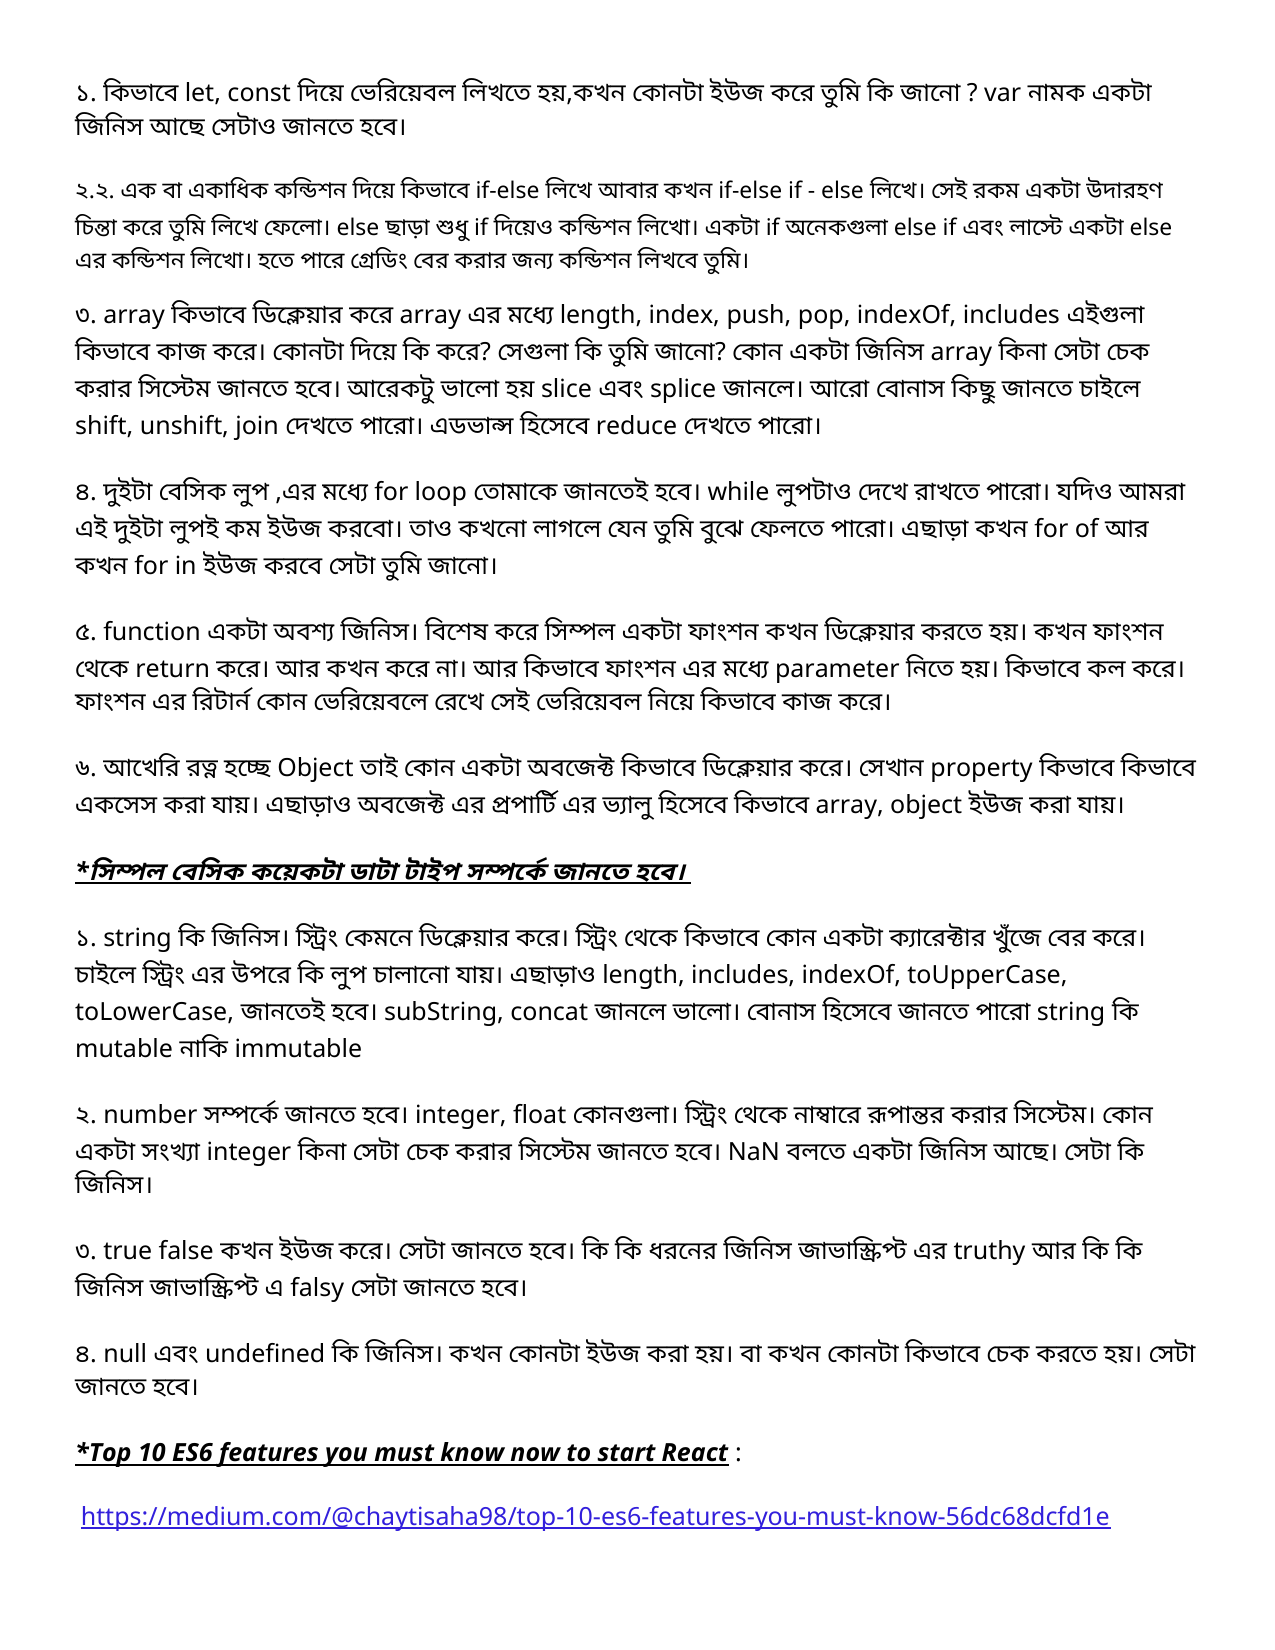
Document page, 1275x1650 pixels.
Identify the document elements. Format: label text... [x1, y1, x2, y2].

text *Top 10 ES6 features you must know now to start React : [75, 1435, 1200, 1469]
text ১. string কি জিনিস। স্ট্রিং কেমনে ডিক্লেয়ার করে। স্ট্রিং থেকে কিভাবে কোন একটা ক্যারেক্টার খুঁজে বের করে। চাইলে স্ট্রিং এর উপরে কি লুপ চালানো যায়। এছাড়াও length, includes, indexOf, toUpperCase, toLowerCase, জানতেই হবে। subString, concat জানলে ভালো। বোনাস হিসেবে জানতে পারো string কি mutable নাকি immutable [75, 919, 1200, 1067]
text ৫. function একটা অবশ্য জিনিস। বিশেষ করে সিম্পল একটা ফাংশন কখন ডিক্লেয়ার করতে হয়। কখন ফাংশন থেকে return করে। আর কখন করে না। আর কিভাবে ফাংশন এর মধ্যে parameter নিতে হয়। কিভাবে কল করে। ফাংশন এর রিটার্ন কোন ভেরিয়েবলে রেখে সেই ভেরিয়েবল নিয়ে কিভাবে কাজ করে। [75, 614, 1200, 721]
text ২. number সম্পর্কে জানতে হবে। integer, float কোনগুলা। স্ট্রিং থেকে নাম্বারে রূপান্তর করার সিস্টেম। কোন একটা সংখ্যা integer কিনা সেটা চেক করার সিস্টেম জানতে হবে। NaN বলতে একটা জিনিস আছে। সেটা কি জিনিস। [75, 1096, 1200, 1203]
text https://medium.com/@chaytisaha98/top-10-es6-features-you-must-know-56dc68dcfd1e [75, 1498, 1200, 1532]
text ৪. null এবং undefined কি জিনিস। কখন কোনটা ইউজ করা হয়। বা কখন কোনটা কিভাবে চেক করতে হয়। সেটা জানতে হবে। [75, 1336, 1200, 1406]
text *সিম্পল বেসিক কয়েকটা ডাটা টাইপ সম্পর্কে জানতে হবে। [75, 853, 1200, 890]
text ৩. array কিভাবে ডিক্লেয়ার করে array এর মধ্যে length, index, push, pop, indexOf, includes এইগুলা কিভাবে কাজ করে। কোনটা দিয়ে কি করে? সেগুলা কি তুমি জানো? কোন একটা জিনিস array কিনা সেটা চেক করার সিস্টেম জানতে হবে। আরেকটু ভালো হয় slice এবং splice জানলে। আরো বোনাস কিছু জানতে চাইলে shift, unshift, join দেখতে পারো। এডভান্স হিসেবে reduce দেখতে পারো। [75, 297, 1200, 444]
text ১. কিভাবে let, const দিয়ে ভেরিয়েবল লিখতে হয়,কখন কোনটা ইউজ করে তুমি কি জানো ? var নামক একটা জিনিস আছে সেটাও জানতে হবে। [75, 75, 1200, 145]
text ৬. আখেরি রত্ন হচ্ছে Object তাই কোন একটা অবজেক্ট কিভাবে ডিক্লেয়ার করে। সেখান property কিভাবে কিভাবে একসেস করা যায়। এছাড়াও অবজেক্ট এর প্রপার্টি এর ভ্যালু হিসেবে কিভাবে array, object ইউজ করা যায়। [75, 750, 1200, 824]
text ২.২. এক বা একাধিক কন্ডিশন দিয়ে কিভাবে if-else লিখে আবার কখন if-else if - else লিখে। সেই রকম একটা উদারহণ চিন্তা করে তুমি লিখে ফেলো। else ছাড়া শুধু if দিয়েও কন্ডিশন লিখো। একটা if অনেকগুলা else if এবং লাস্টে একটা else এর কন্ডিশন লিখো। হতে পারে গ্রেডিং বের করার জন্য কন্ডিশন লিখবে তুমি। [75, 174, 1200, 277]
text ৩. true false কখন ইউজ করে। সেটা জানতে হবে। কি কি ধরনের জিনিস জাভাস্ক্রিপ্ট এর truthy আর কি কি জিনিস জাভাস্ক্রিপ্ট এ falsy সেটা জানতে হবে। [75, 1233, 1200, 1307]
text ৪. দুইটা বেসিক লুপ ,এর মধ্যে for loop তোমাকে জানতেই হবে। while লুপটাও দেখে রাখতে পারো। যদিও আমরা এই দুইটা লুপই কম ইউজ করবো। তাও কখনো লাগলে যেন তুমি বুঝে ফেলতে পারো। এছাড়া কখন for of আর কখন for in ইউজ করবে সেটা তুমি জানো। [75, 474, 1200, 584]
